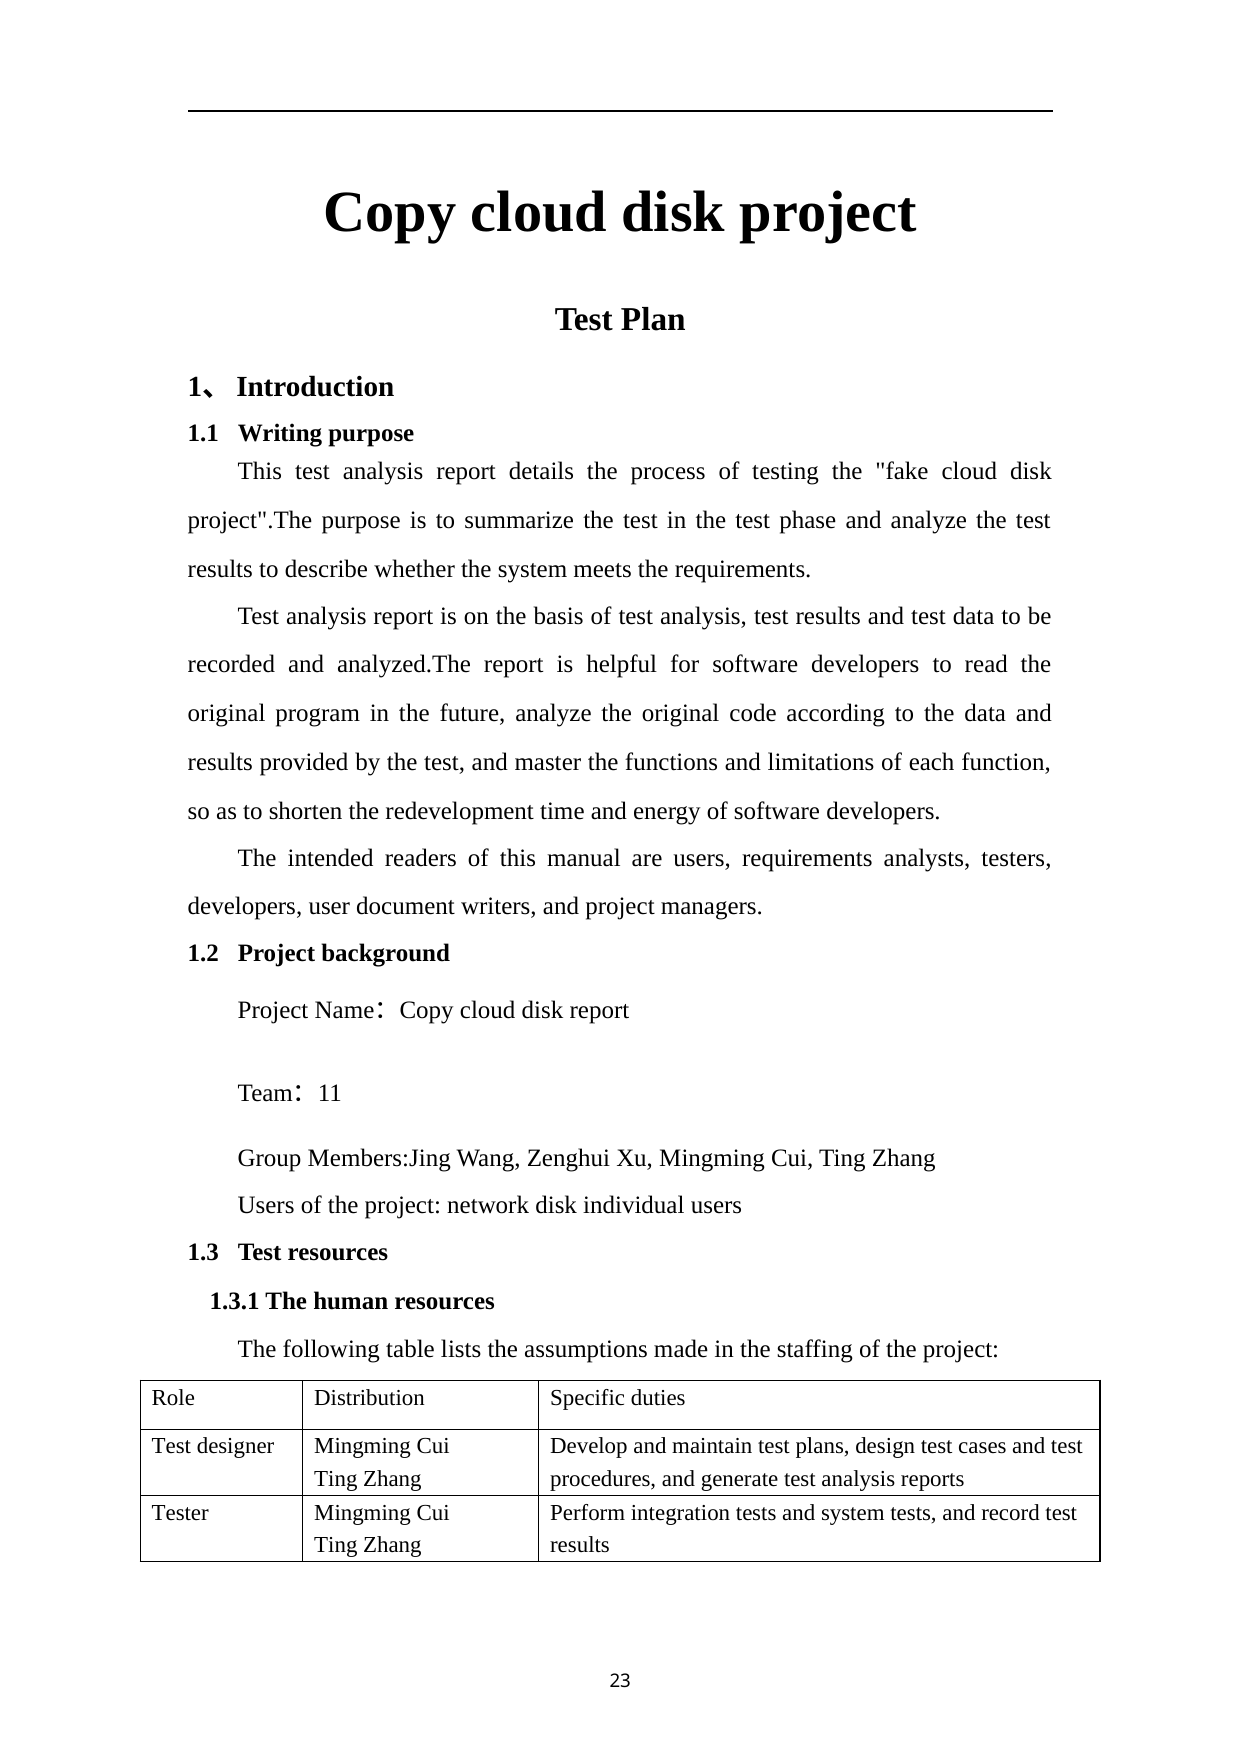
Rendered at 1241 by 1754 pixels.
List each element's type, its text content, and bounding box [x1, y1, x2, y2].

text The following table lists the assumptions made in the staffing of the project: [187, 1333, 1053, 1365]
subtitle Copy cloud disk project [187, 162, 1053, 259]
text The intended readers of this manual are users, requirements analysts, testers, developers, user document writers, and project managers. [187, 841, 1053, 922]
table_header Role [141, 1381, 302, 1428]
text This test analysis report details the process of testing the "fake cloud disk project".The purpose is to summarize the test in the test phase and analyze the test results to describe whether the system meets the requirements. [187, 454, 1053, 584]
text Group Members:Jing Wang, Zenghui Xu, Mingming Cui, Ting Zhang [187, 1141, 1053, 1174]
text Test Plan [187, 286, 1053, 351]
table_cell Tester [141, 1496, 302, 1561]
subtitle Test resources [187, 1235, 1053, 1268]
text Team：11 [187, 1058, 1053, 1123]
table_header Distribution [303, 1381, 538, 1428]
text 1.3.1 The human resources [209, 1284, 1053, 1316]
text Test analysis report is on the basis of test analysis, test results and test data to be recorded and analyzed.The report is helpful for software developers to read the original program in the future, analyze the original code according to the data and results provided by the test, and master the functions and limitations of each function, so as to shorten the redevelopment time and energy of software developers. [187, 599, 1053, 826]
text Project Name：Copy cloud disk report [187, 975, 1053, 1040]
table_cell Develop and maintain test plans, design test cases and test procedures, and generate test analysis reports [539, 1430, 1099, 1494]
table_cell Perform integration tests and system tests, and record test results [539, 1496, 1099, 1561]
table_cell Mingming Cui Ting Zhang [303, 1496, 538, 1561]
title Introduction [187, 351, 1053, 416]
table_cell Mingming Cui Ting Zhang [303, 1430, 538, 1494]
table_cell Test designer [141, 1430, 302, 1494]
text Users of the project: network disk individual users [187, 1188, 1053, 1221]
subtitle Project background [187, 936, 1053, 969]
subtitle Writing purpose [187, 416, 1053, 448]
table_header Specific duties [539, 1381, 1099, 1428]
